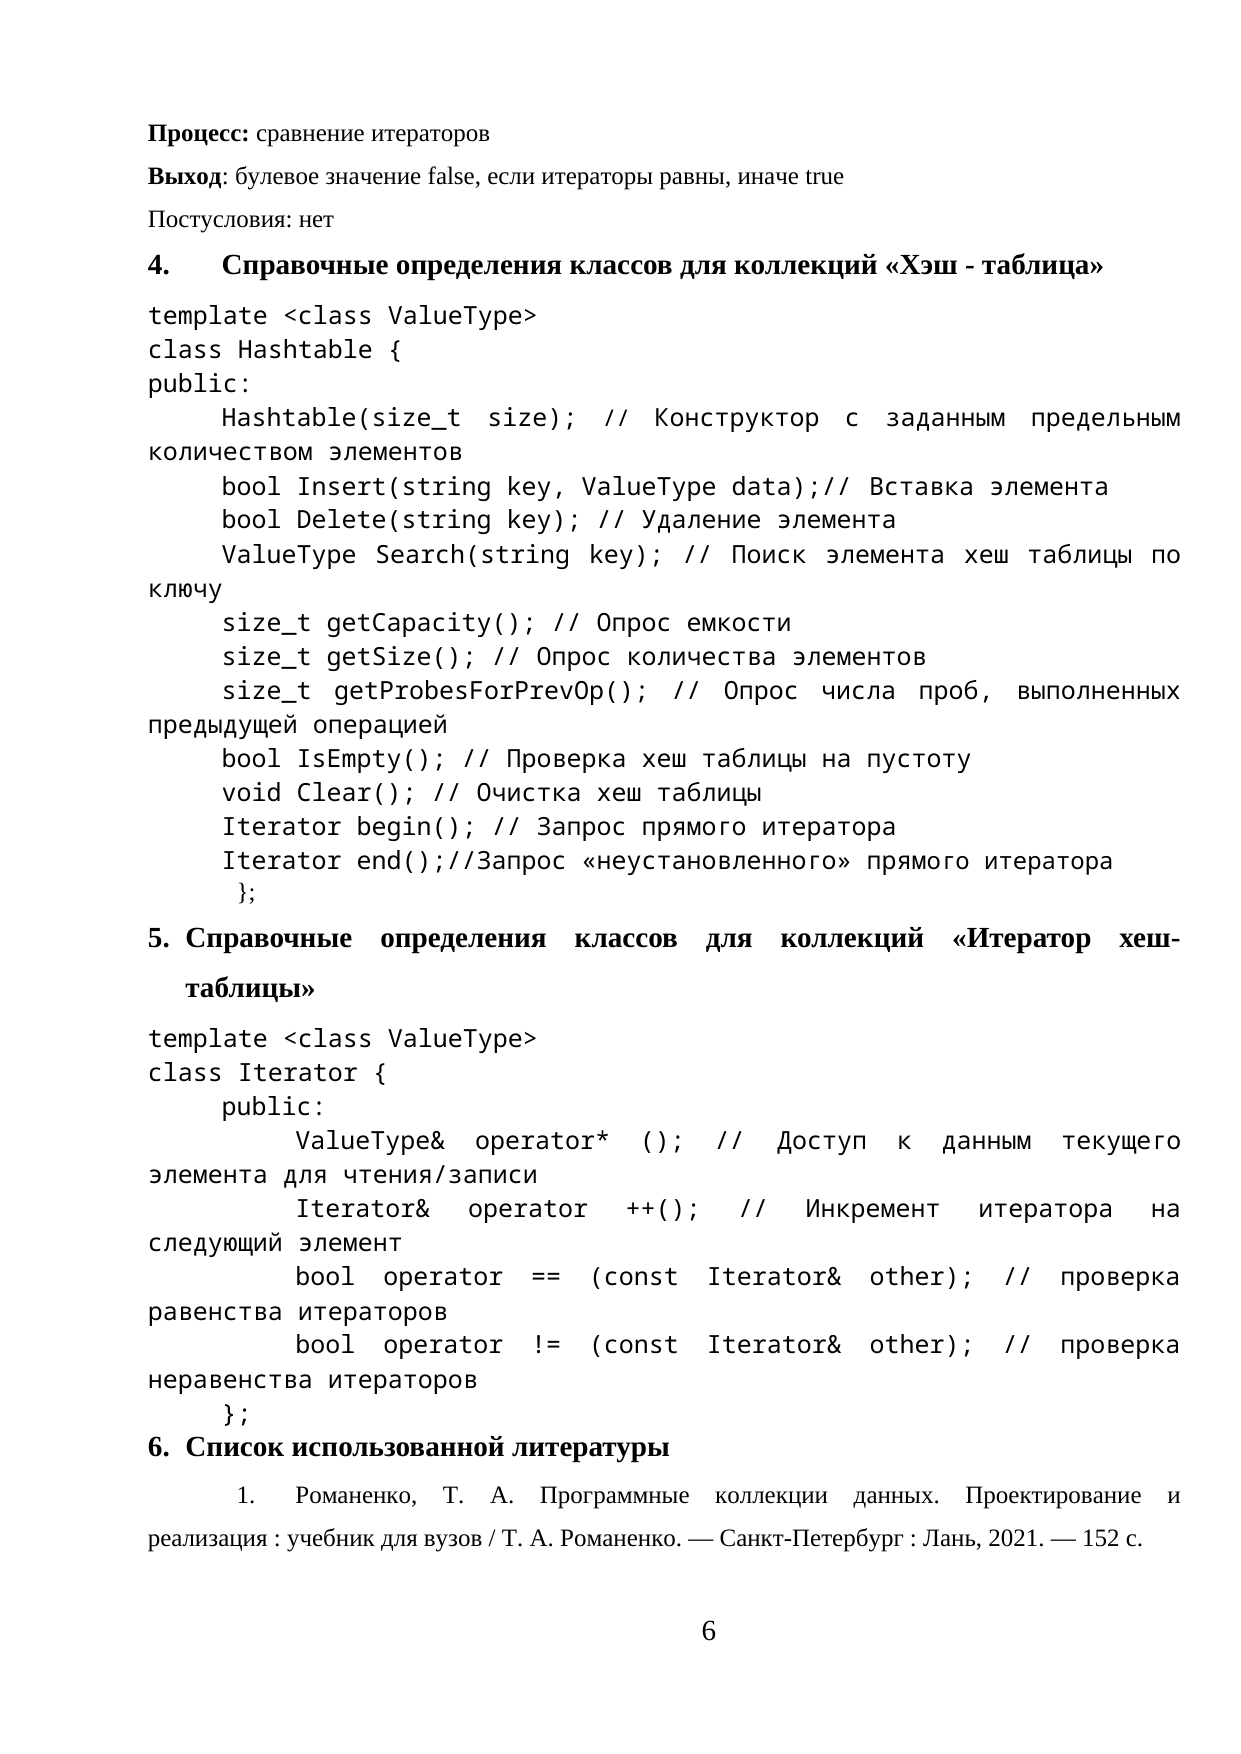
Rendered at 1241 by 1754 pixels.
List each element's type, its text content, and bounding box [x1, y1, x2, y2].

text bool Delete(string key); // Удаление элемента [148, 502, 1181, 536]
text Iterator& operator ++(); // Инкремент итератора на следующий элемент [148, 1191, 1181, 1259]
text size_t getCapacity(); // Опрос емкости [148, 604, 1181, 638]
text class Iterator { [148, 1055, 1181, 1089]
text bool operator != (const Iterator& other); // проверка неравенства итераторов [148, 1327, 1181, 1395]
text ValueType& operator* (); // Доступ к данным текущего элемента для чтения/записи [148, 1123, 1181, 1191]
text ValueType Search(string key); // Поиск элемента хеш таблицы по ключу [148, 536, 1181, 604]
text bool Insert(string key, ValueType data);// Вставка элемента [148, 468, 1181, 502]
text Выход: булевое значение false, если итераторы равны, иначе true [148, 161, 1181, 190]
subtitle Справочные определения классов для коллекций «Итератор хеш-таблицы» [148, 920, 1181, 1004]
text Постусловия: нет [148, 204, 1181, 233]
text Iterator end();//Запрос «неустановленного» прямого итератора [148, 843, 1181, 877]
text class Hashtable { [148, 332, 1181, 366]
text void Clear(); // Очистка хеш таблицы [148, 775, 1181, 809]
text Процесс: сравнение итераторов [148, 118, 1181, 147]
text bool IsEmpty(); // Проверка хеш таблицы на пустоту [148, 741, 1181, 775]
subtitle Справочные определения классов для коллекций «Хэш - таблица» [148, 247, 1181, 281]
text }; [148, 877, 1181, 906]
text public: [148, 1089, 1181, 1123]
text Hashtable(size_t size); // Конструктор с заданным предельным количеством элементов [148, 400, 1181, 468]
text size_t getSize(); // Опрос количества элементов [148, 638, 1181, 672]
text }; [148, 1395, 1181, 1429]
text bool operator == (const Iterator& other); // проверка равенства итераторов [148, 1259, 1181, 1327]
text Iterator begin(); // Запрос прямого итератора [148, 809, 1181, 843]
text template <class ValueType> [148, 1021, 1181, 1055]
subtitle Список использованной литературы [148, 1429, 1181, 1463]
text 1. Романенко, Т. А. Программные коллекции данных. Проектирование и реализация : учебник для вузов / Т. А. Романенко. — Санкт-Петербург : Лань, 2021. — 152 с. [148, 1480, 1181, 1552]
text public: [148, 366, 1181, 400]
text size_t getProbesForPrevOp(); // Опрос числа проб, выполненных предыдущей операцией [148, 672, 1181, 741]
text template <class ValueType> [148, 298, 1181, 332]
